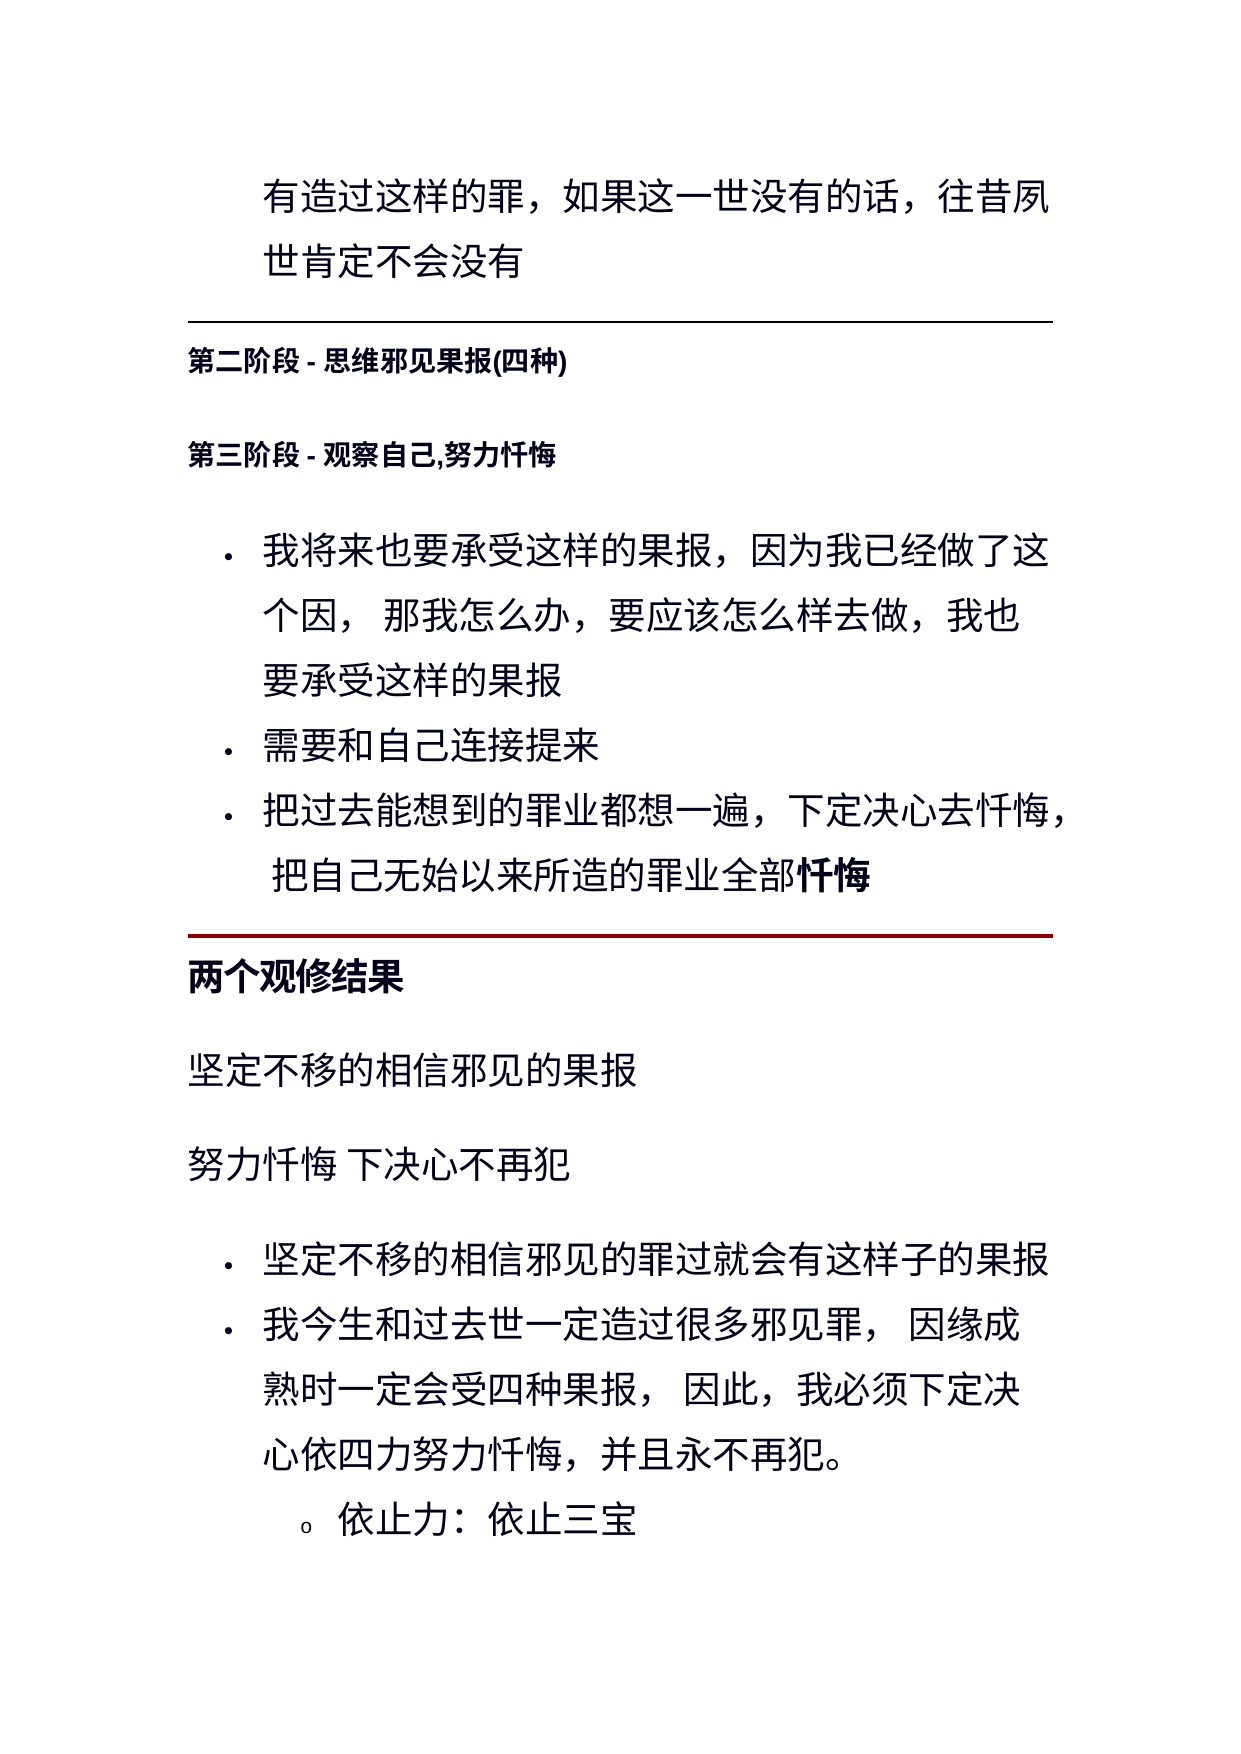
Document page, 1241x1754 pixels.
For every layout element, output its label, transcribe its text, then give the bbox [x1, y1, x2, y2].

list 把过去能想到的罪业都想一遍，下定决心去忏悔， 把自己无始以来所造的罪业全部忏悔 [225, 775, 1053, 905]
text 两个观修结果 [187, 935, 1053, 1007]
list 我将来也要承受这样的果报，因为我已经做了这个因， 那我怎么办，要应该怎么样去做，我也要承受这样的果报 [225, 515, 1053, 710]
list 我今生和过去世一定造过很多邪见罪， 因缘成熟时一定会受四种果报， 因此，我必须下定决心依四力努力忏悔，并且永不再犯。 [225, 1289, 1053, 1484]
list 坚定不移的相信邪见的罪过就会有这样子的果报 [225, 1224, 1053, 1289]
text 第三阶段 - 观察自己,努力忏悔 [187, 415, 1053, 486]
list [225, 162, 1053, 292]
text 坚定不移的相信邪见的果报 [187, 1036, 1053, 1101]
list 依止力：依止三宝 [300, 1484, 1053, 1549]
text 努力忏悔 下决心不再犯 [187, 1130, 1053, 1195]
text 第二阶段 - 思维邪见果报(四种) [187, 322, 1053, 392]
list 需要和自己连接提来 [225, 710, 1053, 775]
